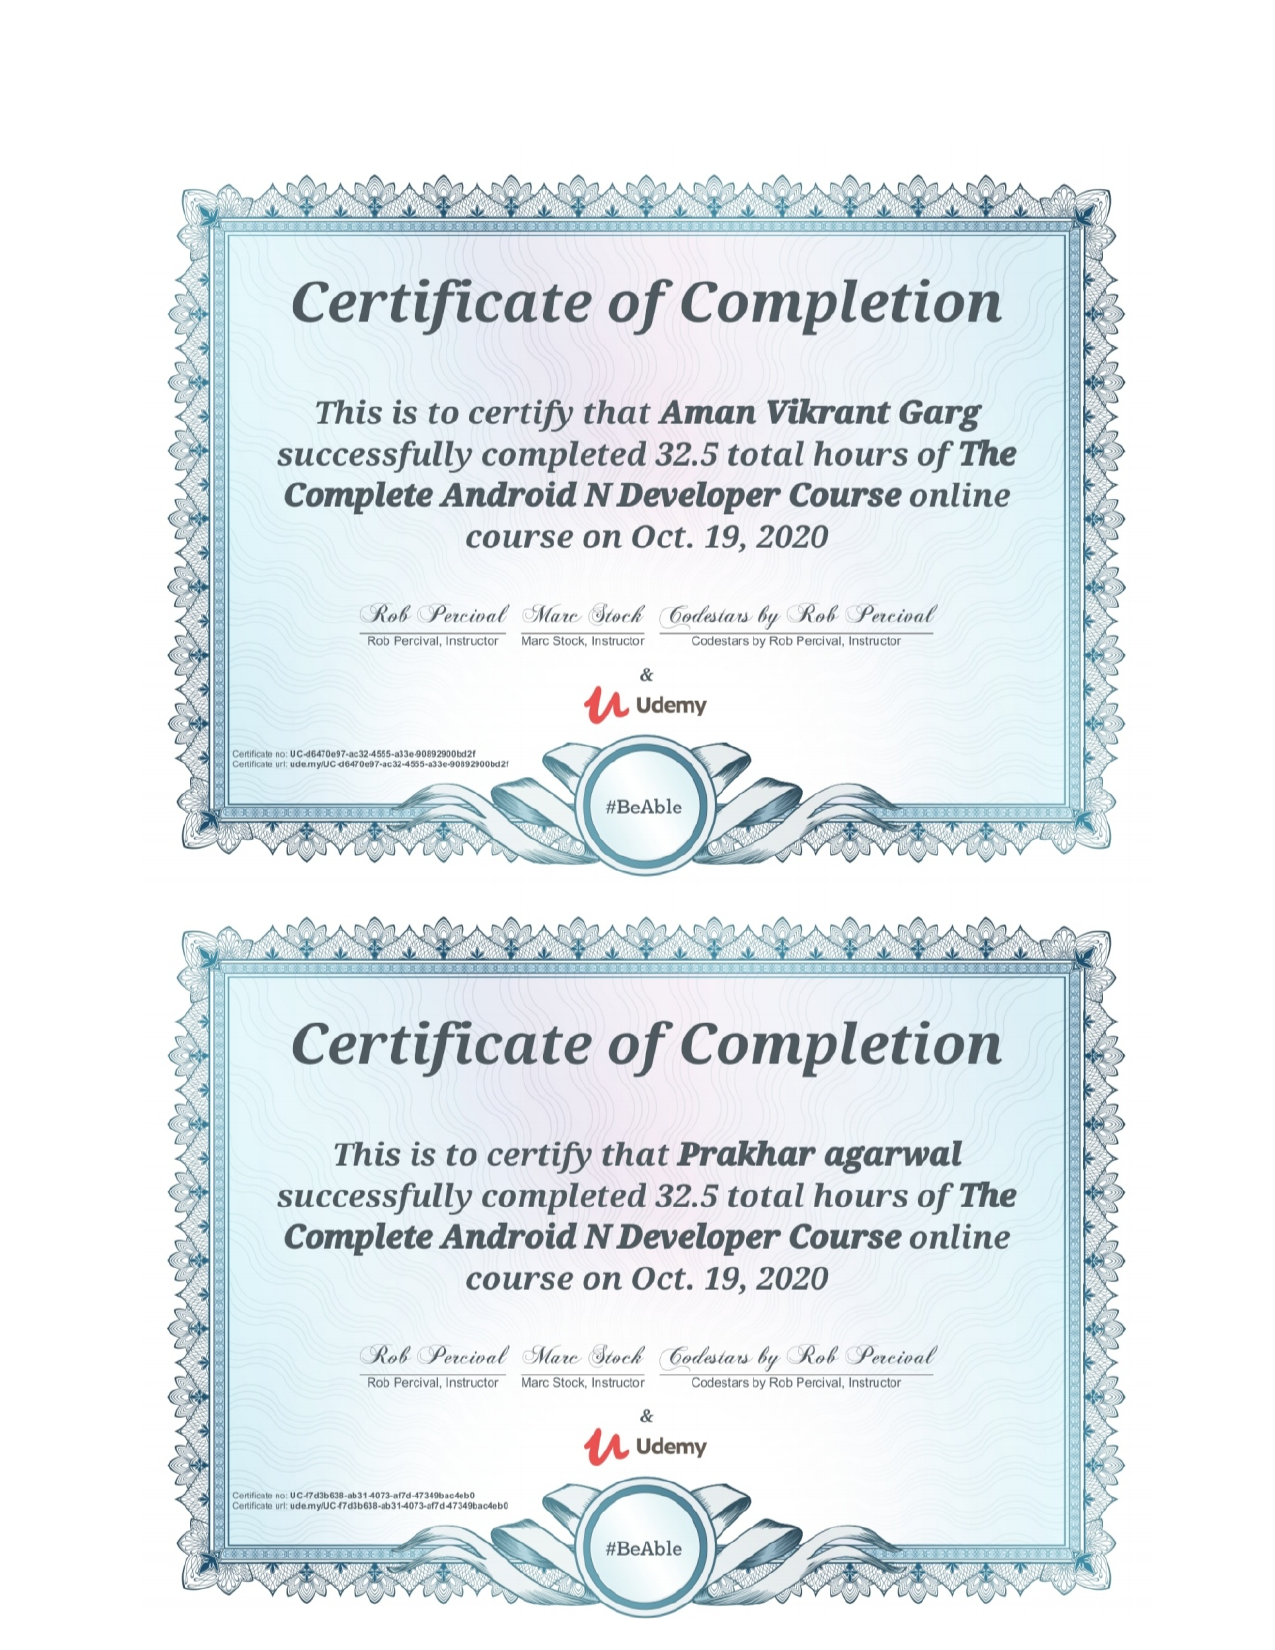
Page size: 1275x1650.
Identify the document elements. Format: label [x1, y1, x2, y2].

picture [139, 143, 1153, 1619]
